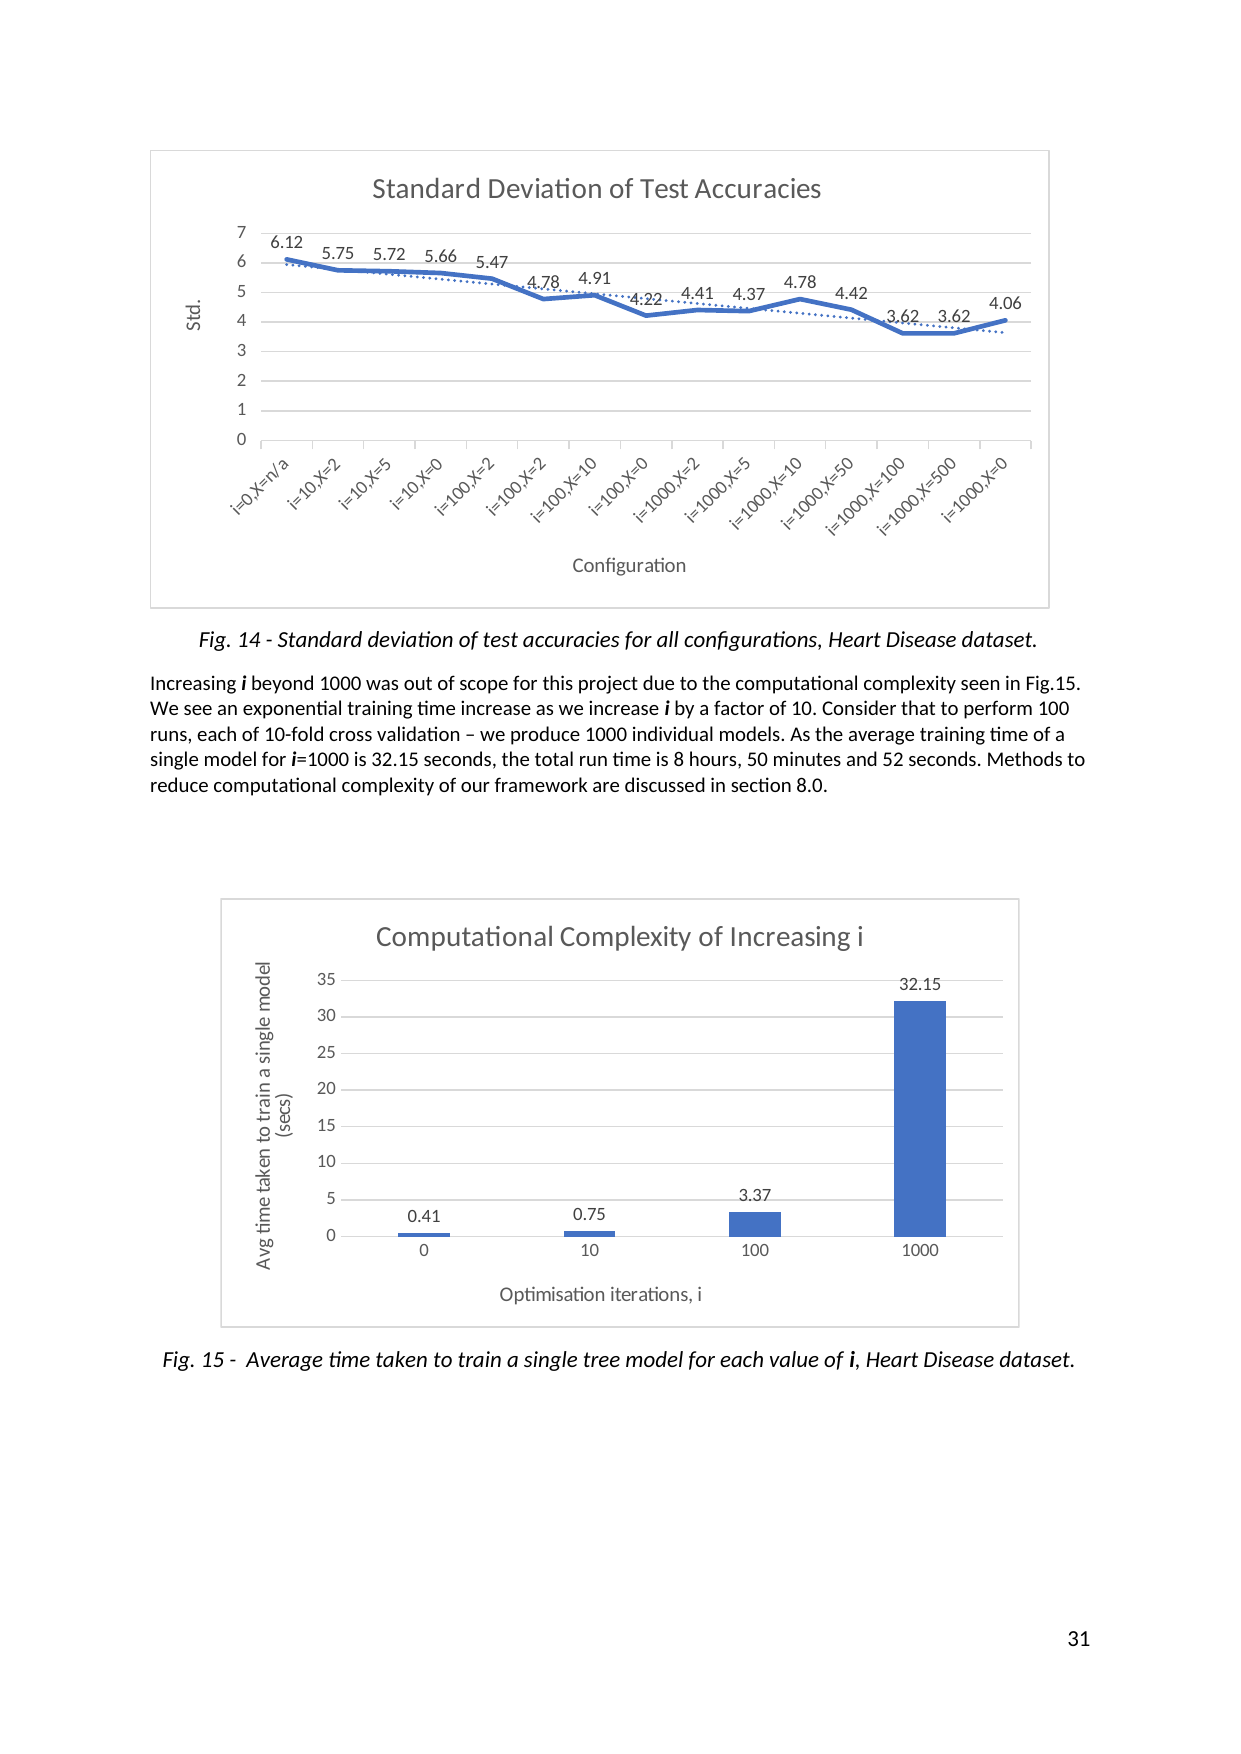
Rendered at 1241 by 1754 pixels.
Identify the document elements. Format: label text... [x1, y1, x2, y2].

text Increasing i beyond 1000 was out of scope for this project due to the computational complexity seen in Fig.15. We see an exponential training time increase as we increase i by a factor of 10. Consider that to perform 100 runs, each of 10-fold cross validation – we produce 1000 individual models. As the average training time of a single model for i=1000 is 32.15 seconds, the total run time is 8 hours, 50 minutes and 52 seconds. Methods to reduce computational complexity of our framework are discussed in section 8.0. [150, 670, 1090, 797]
text Fig. 15 - Average time taken to train a single tree model for each value of i, Heart Disease dataset. [150, 1345, 1090, 1373]
text Fig. 14 - Standard deviation of test accuracies for all configurations, Heart Disease dataset. [150, 625, 1090, 653]
